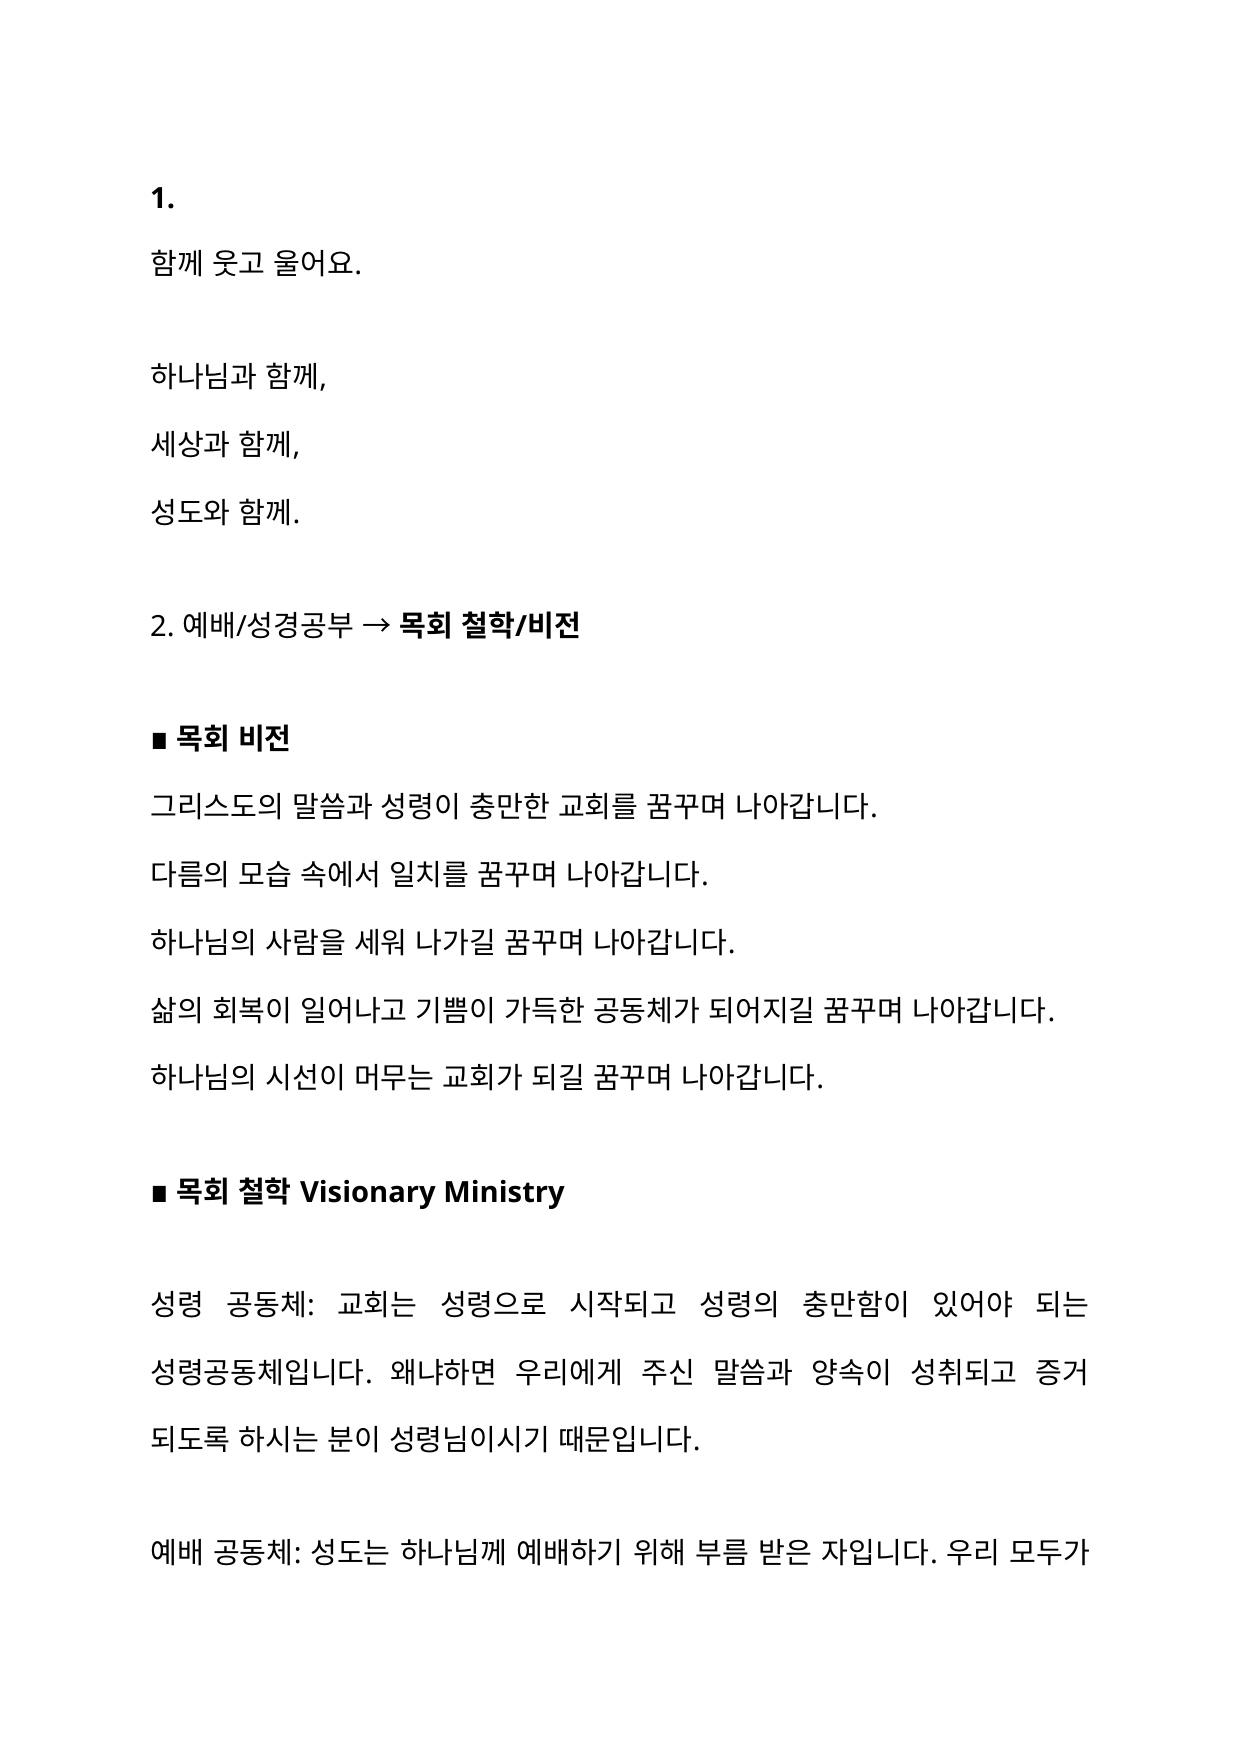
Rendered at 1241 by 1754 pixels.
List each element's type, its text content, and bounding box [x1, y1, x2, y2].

text 성도와 함께. [150, 489, 1090, 532]
text ∎ 목회 비전 [150, 716, 1090, 758]
text 하나님과 함께, [150, 354, 1090, 396]
text 성령 공동체: 교회는 성령으로 시작되고 성령의 충만함이 있어야 되는 성령공동체입니다. 왜냐하면 우리에게 주신 말씀과 양속이 성취되고 증거 되도록 하시는 분이 성령님이시기 때문입니다. [150, 1281, 1090, 1459]
text 그리스도의 말씀과 성령이 충만한 교회를 꿈꾸며 나아갑니다. [150, 784, 1090, 826]
text 세상과 함께, [150, 422, 1090, 464]
text 1. [150, 177, 1090, 217]
text 하나님의 시선이 머무는 교회가 되길 꿈꾸며 나아갑니다. [150, 1055, 1090, 1097]
text 함께 웃고 울어요. [150, 241, 1090, 283]
text 삶의 회복이 일어나고 기쁨이 가득한 공동체가 되어지길 꿈꾸며 나아갑니다. [150, 987, 1090, 1029]
text 2. 예배/성경공부 → 목회 철학/비전 [150, 603, 1090, 645]
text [150, 1530, 1090, 1572]
text 하나님의 사람을 세워 나가길 꿈꾸며 나아갑니다. [150, 919, 1090, 962]
text ∎ 목회 철학 Visionary Ministry [150, 1168, 1090, 1211]
text 다름의 모습 속에서 일치를 꿈꾸며 나아갑니다. [150, 852, 1090, 894]
